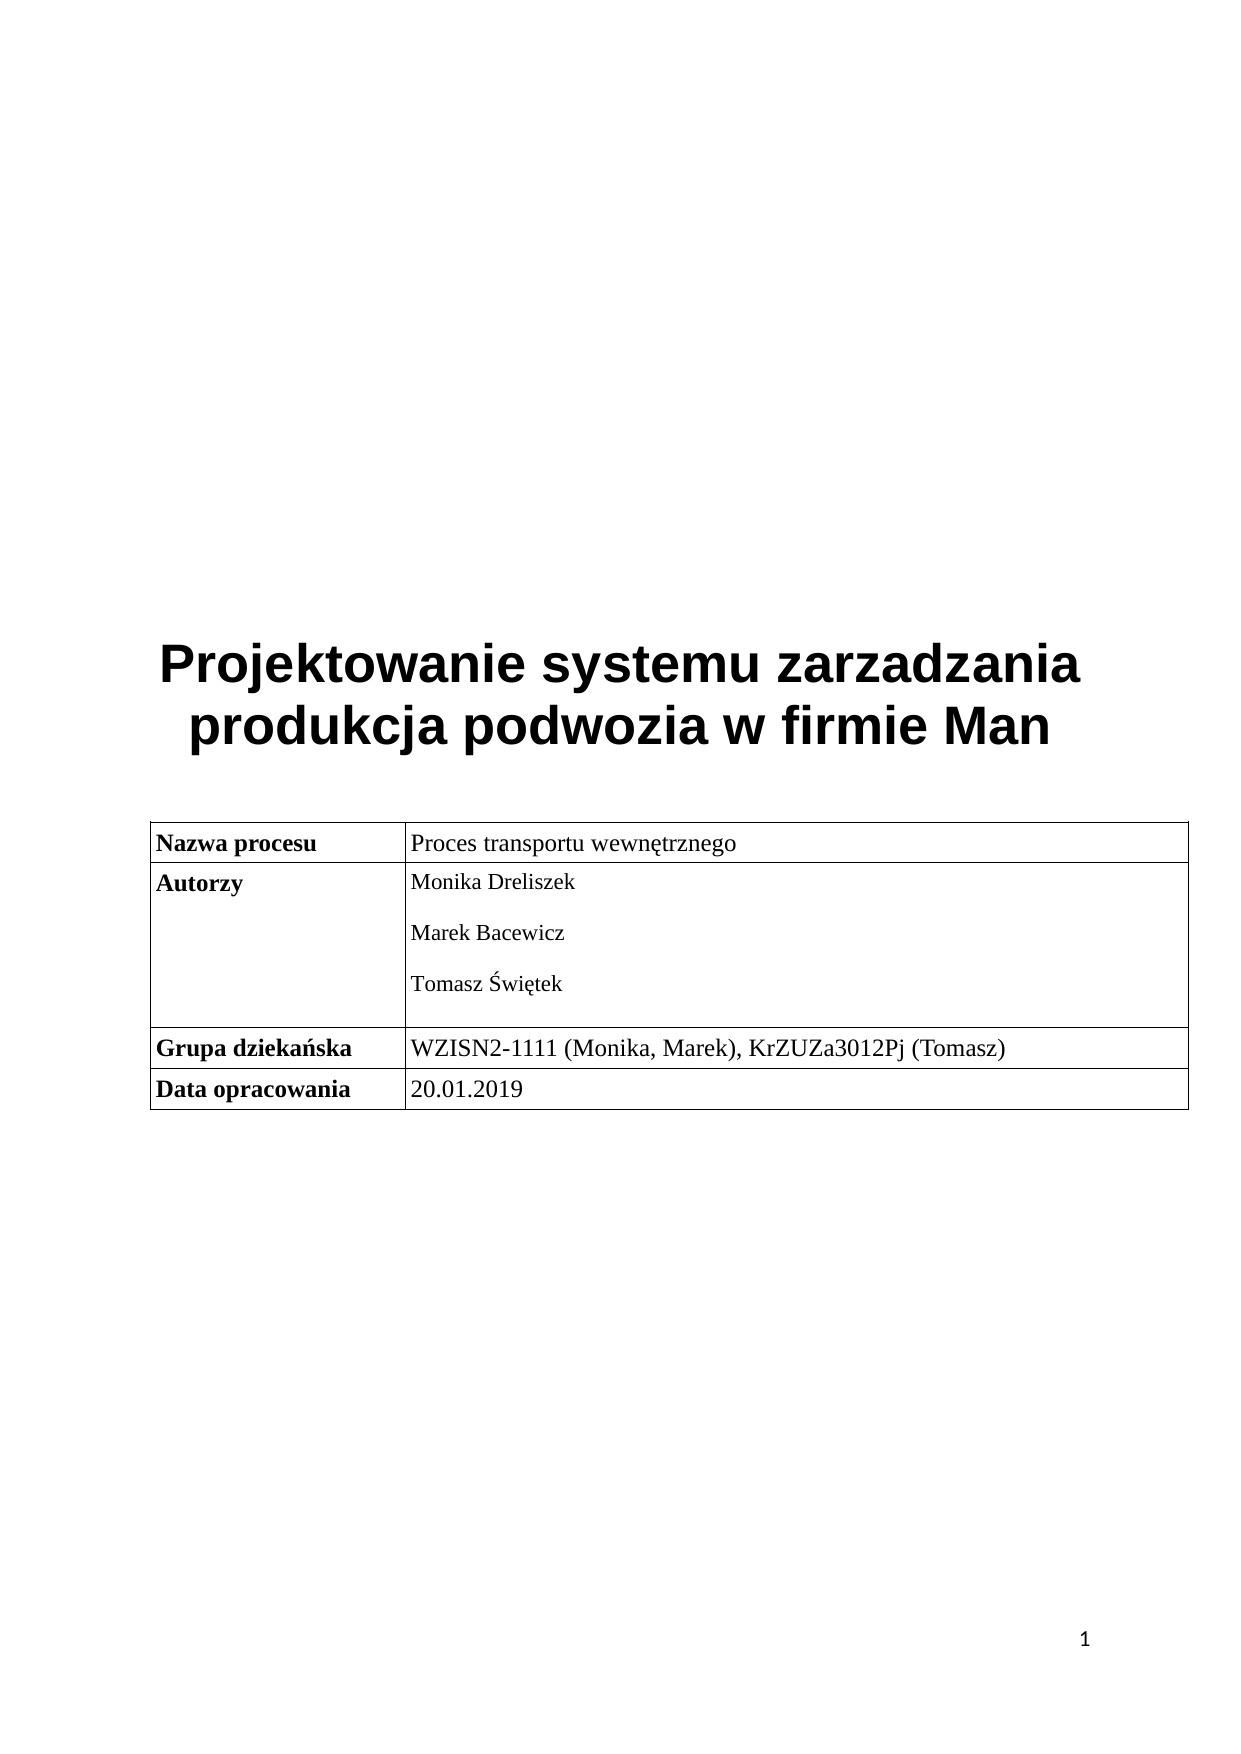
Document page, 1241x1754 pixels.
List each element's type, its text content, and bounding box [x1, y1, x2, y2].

table_cell Autorzy [151, 863, 405, 1027]
table_cell WZISN2-1111 (Monika, Marek), KrZUZa3012Pj (Tomasz) [406, 1028, 1188, 1068]
table_cell Data opracowania [151, 1069, 405, 1109]
table_header Nazwa procesu [151, 823, 405, 862]
table_header Proces transportu wewnętrznego [406, 823, 1188, 862]
table_cell 20.01.2019 [406, 1069, 1188, 1109]
table_cell Monika Dreliszek Marek Bacewicz Tomasz Świętek [406, 863, 1188, 1027]
subtitle Projektowanie systemu zarzadzania produkcja podwozia w firmie Man [150, 631, 1090, 756]
table_cell Grupa dziekańska [151, 1028, 405, 1068]
